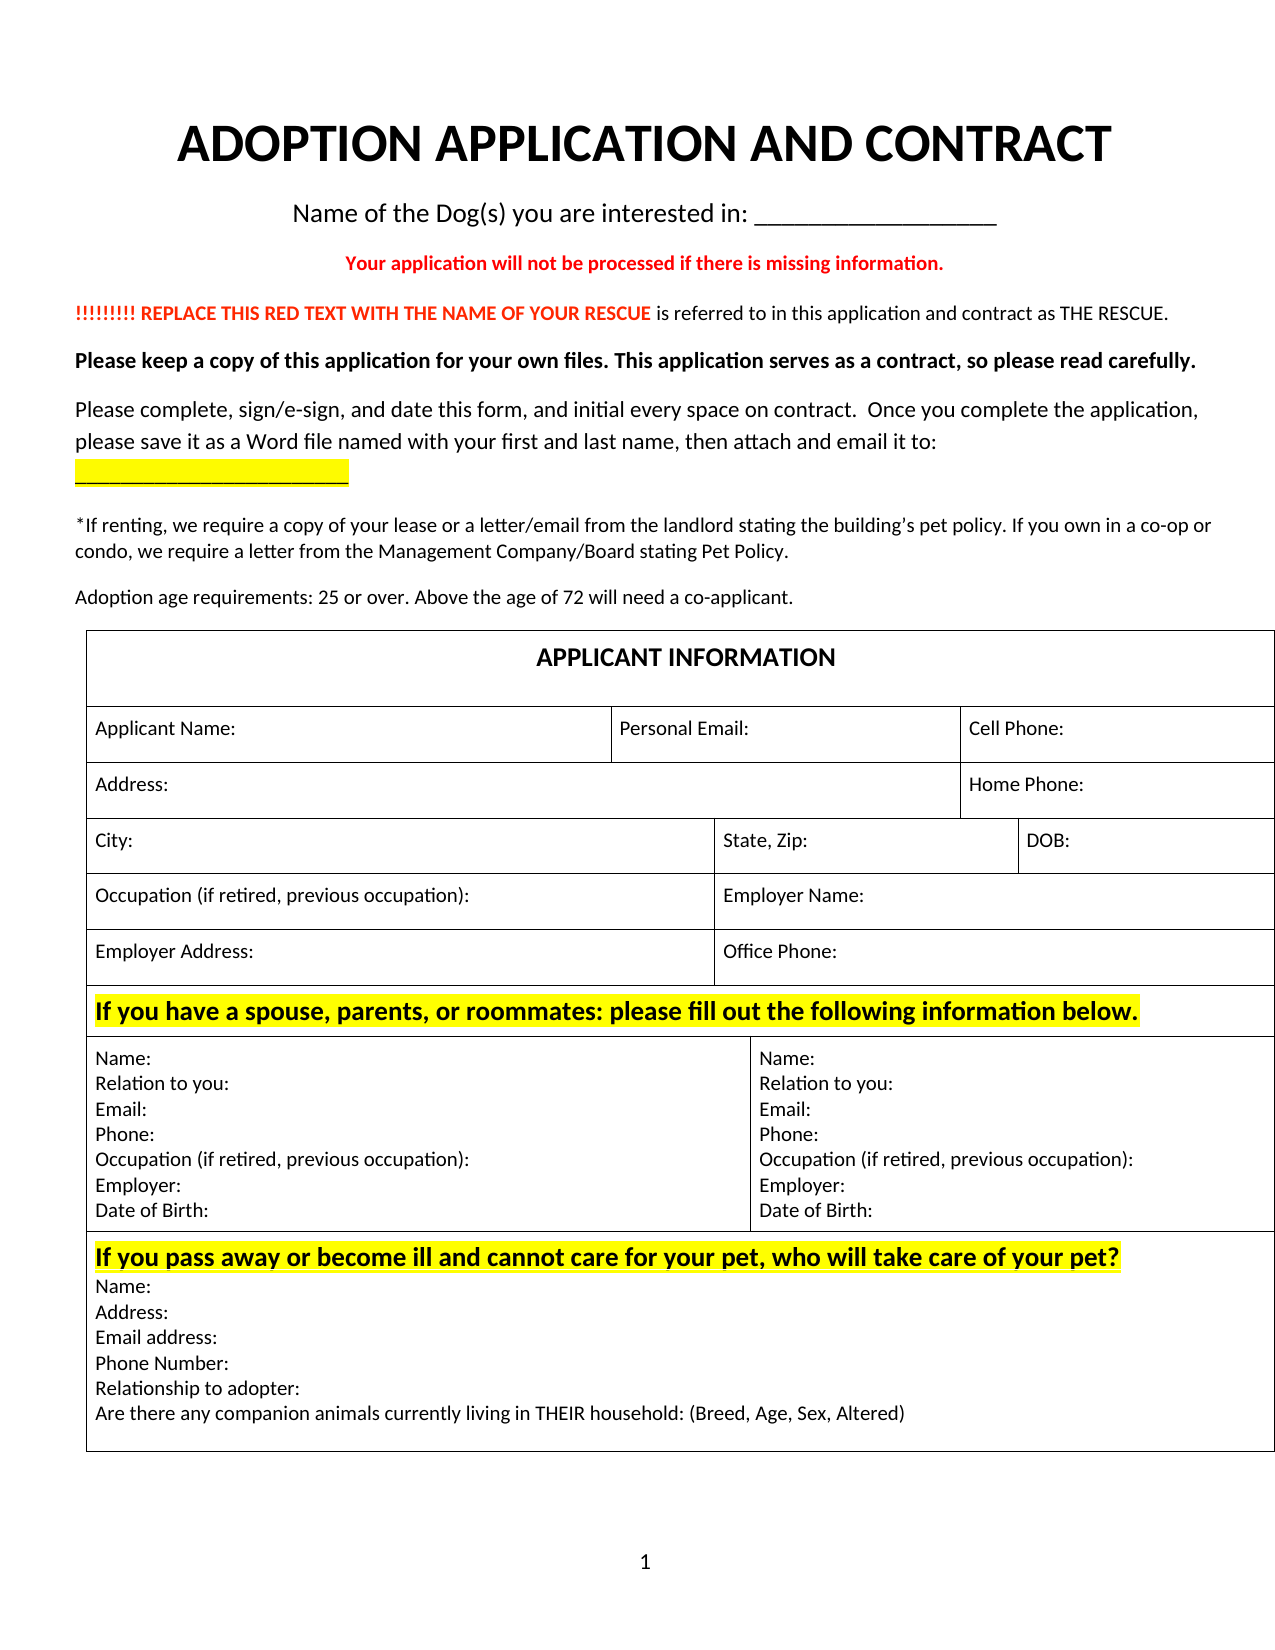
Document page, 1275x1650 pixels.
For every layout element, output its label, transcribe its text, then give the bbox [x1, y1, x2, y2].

table_header APPLICANT INFORMATION [87, 631, 1274, 706]
table_cell If you have a spouse, parents, or roommates: please fill out the following information below. [87, 986, 1274, 1036]
table_cell Name: Relation to you: Email: Phone: Occupation (if retired, previous occupation): Employer: Date of Birth: [751, 1037, 1274, 1231]
table_cell Employer Name: [715, 874, 1274, 929]
text Your application will not be processed if there is missing information. [75, 250, 1215, 275]
text Please keep a copy of this application for your own files. This application serves as a contract, so please read carefully. [75, 346, 1215, 374]
table_cell DOB: [1019, 819, 1274, 873]
table_cell Office Phone: [715, 930, 1274, 985]
table_cell Cell Phone: [961, 707, 1274, 762]
table_cell Occupation (if retired, previous occupation): [87, 874, 714, 929]
table_cell City: [87, 819, 714, 873]
text *If renting, we require a copy of your lease or a letter/email from the landlord stating the building’s pet policy. If you own in a co-op or condo, we require a letter from the Management Company/Board stating Pet Policy. [75, 512, 1215, 563]
text ADOPTION APPLICATION AND CONTRACT [75, 109, 1215, 175]
table_cell Name: Relation to you: Email: Phone: Occupation (if retired, previous occupation): Employer: Date of Birth: [87, 1037, 750, 1231]
table_cell Employer Address: [87, 930, 714, 985]
table_cell If you pass away or become ill and cannot care for your pet, who will take care of your pet? Name: Address: Email address: Phone Number: Relationship to adopter: Are there any companion animals currently living in THEIR household: (Breed, Age, Sex, Altered) [87, 1232, 1274, 1451]
table_cell Personal Email: [612, 707, 960, 762]
table_cell Applicant Name: [87, 707, 611, 762]
table_cell Address: [87, 763, 960, 818]
table_cell State, Zip: [715, 819, 1018, 873]
text Adoption age requirements: 25 or over. Above the age of 72 will need a co-applicant. [75, 584, 1215, 609]
table_cell Home Phone: [961, 763, 1274, 818]
text Please complete, sign/e-sign, and date this form, and initial every space on contract. Once you complete the application, please save it as a Word file named with your first and last name, then attach and email it to: ________________________ [75, 395, 1215, 487]
text !!!!!!!!! REPLACE THIS RED TEXT WITH THE NAME OF YOUR RESCUE is referred to in this application and contract as THE RESCUE. [75, 300, 1215, 325]
text Name of the Dog(s) you are interested in: __________________ [75, 196, 1215, 229]
